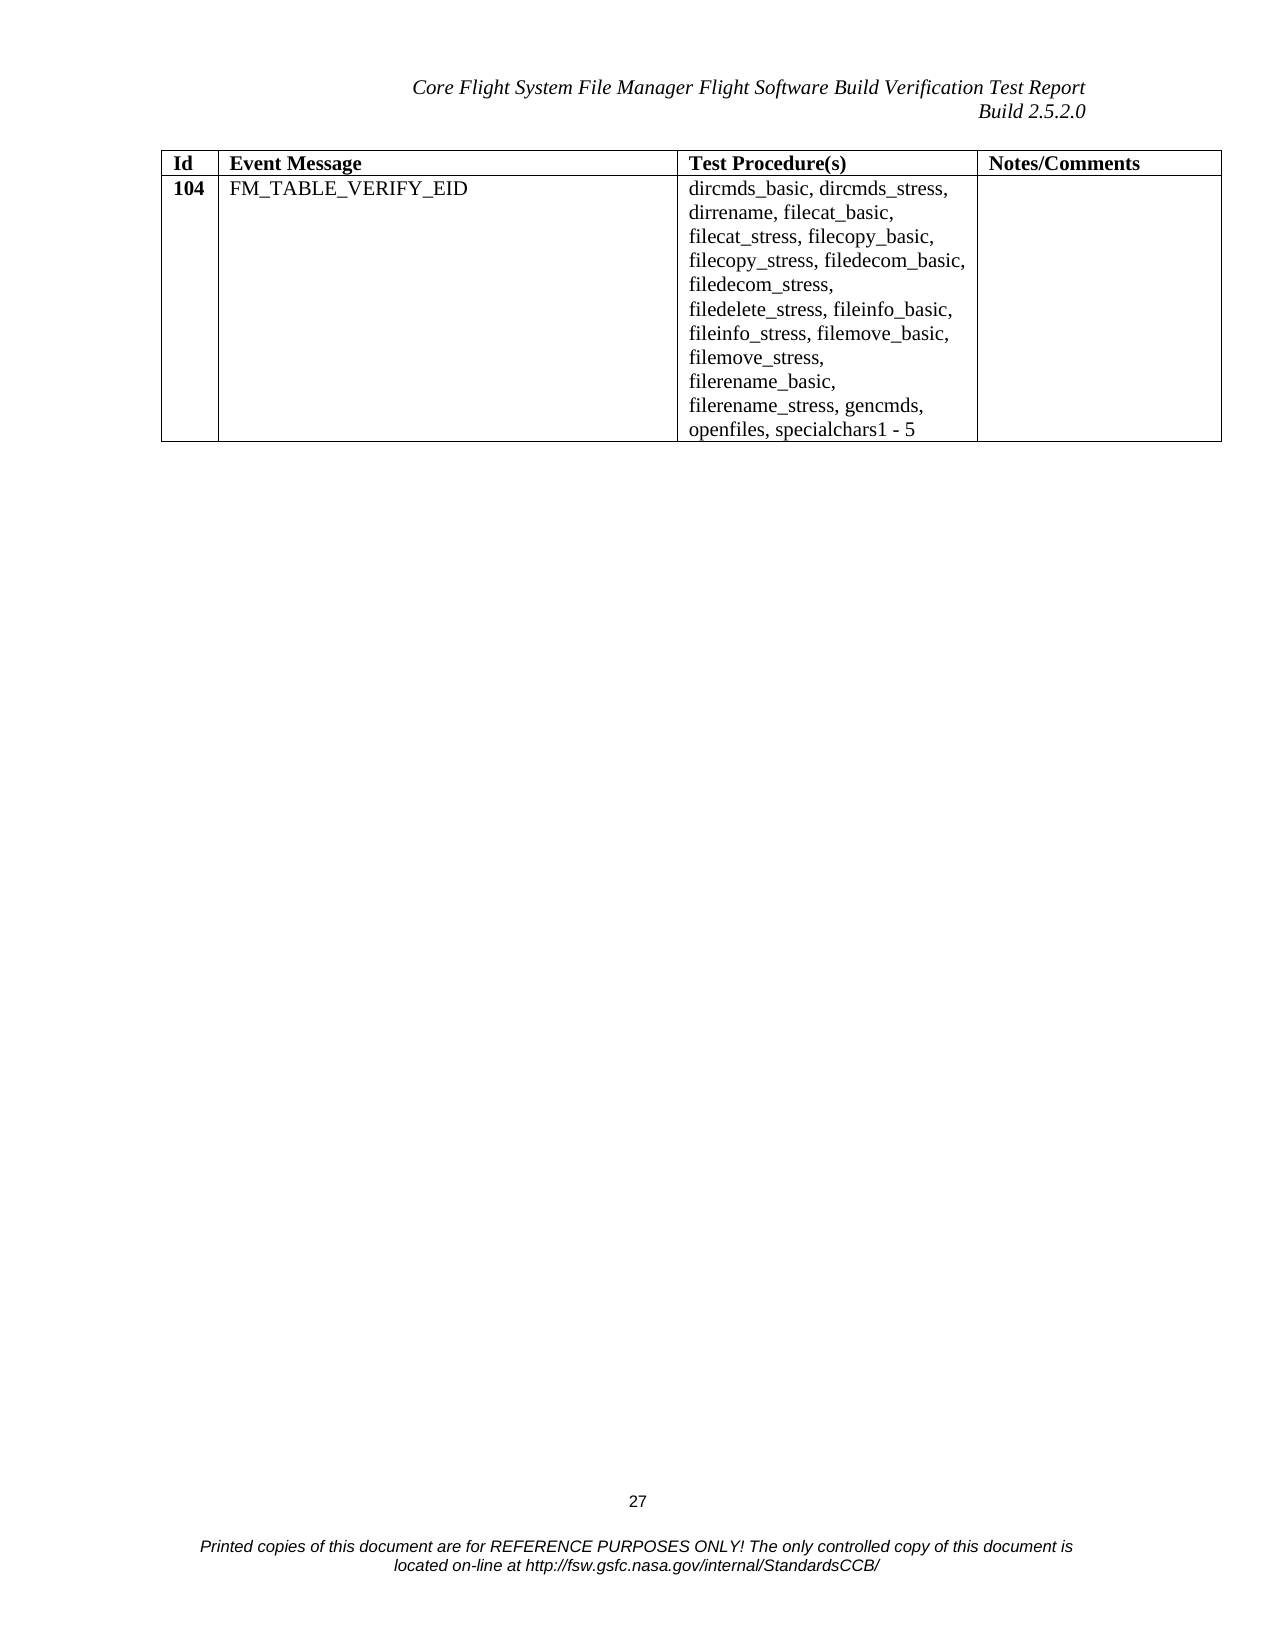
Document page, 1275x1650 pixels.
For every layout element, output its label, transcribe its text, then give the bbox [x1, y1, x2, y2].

table_cell [978, 176, 1221, 441]
table_cell FM_TABLE_VERIFY_EID [219, 176, 677, 441]
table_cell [678, 176, 977, 441]
table_header Id [162, 151, 218, 175]
table_header Test Procedure(s) [678, 151, 977, 175]
table_header Notes/Comments [978, 151, 1221, 175]
table_cell 104 [162, 176, 218, 441]
table_header Event Message [219, 151, 677, 175]
